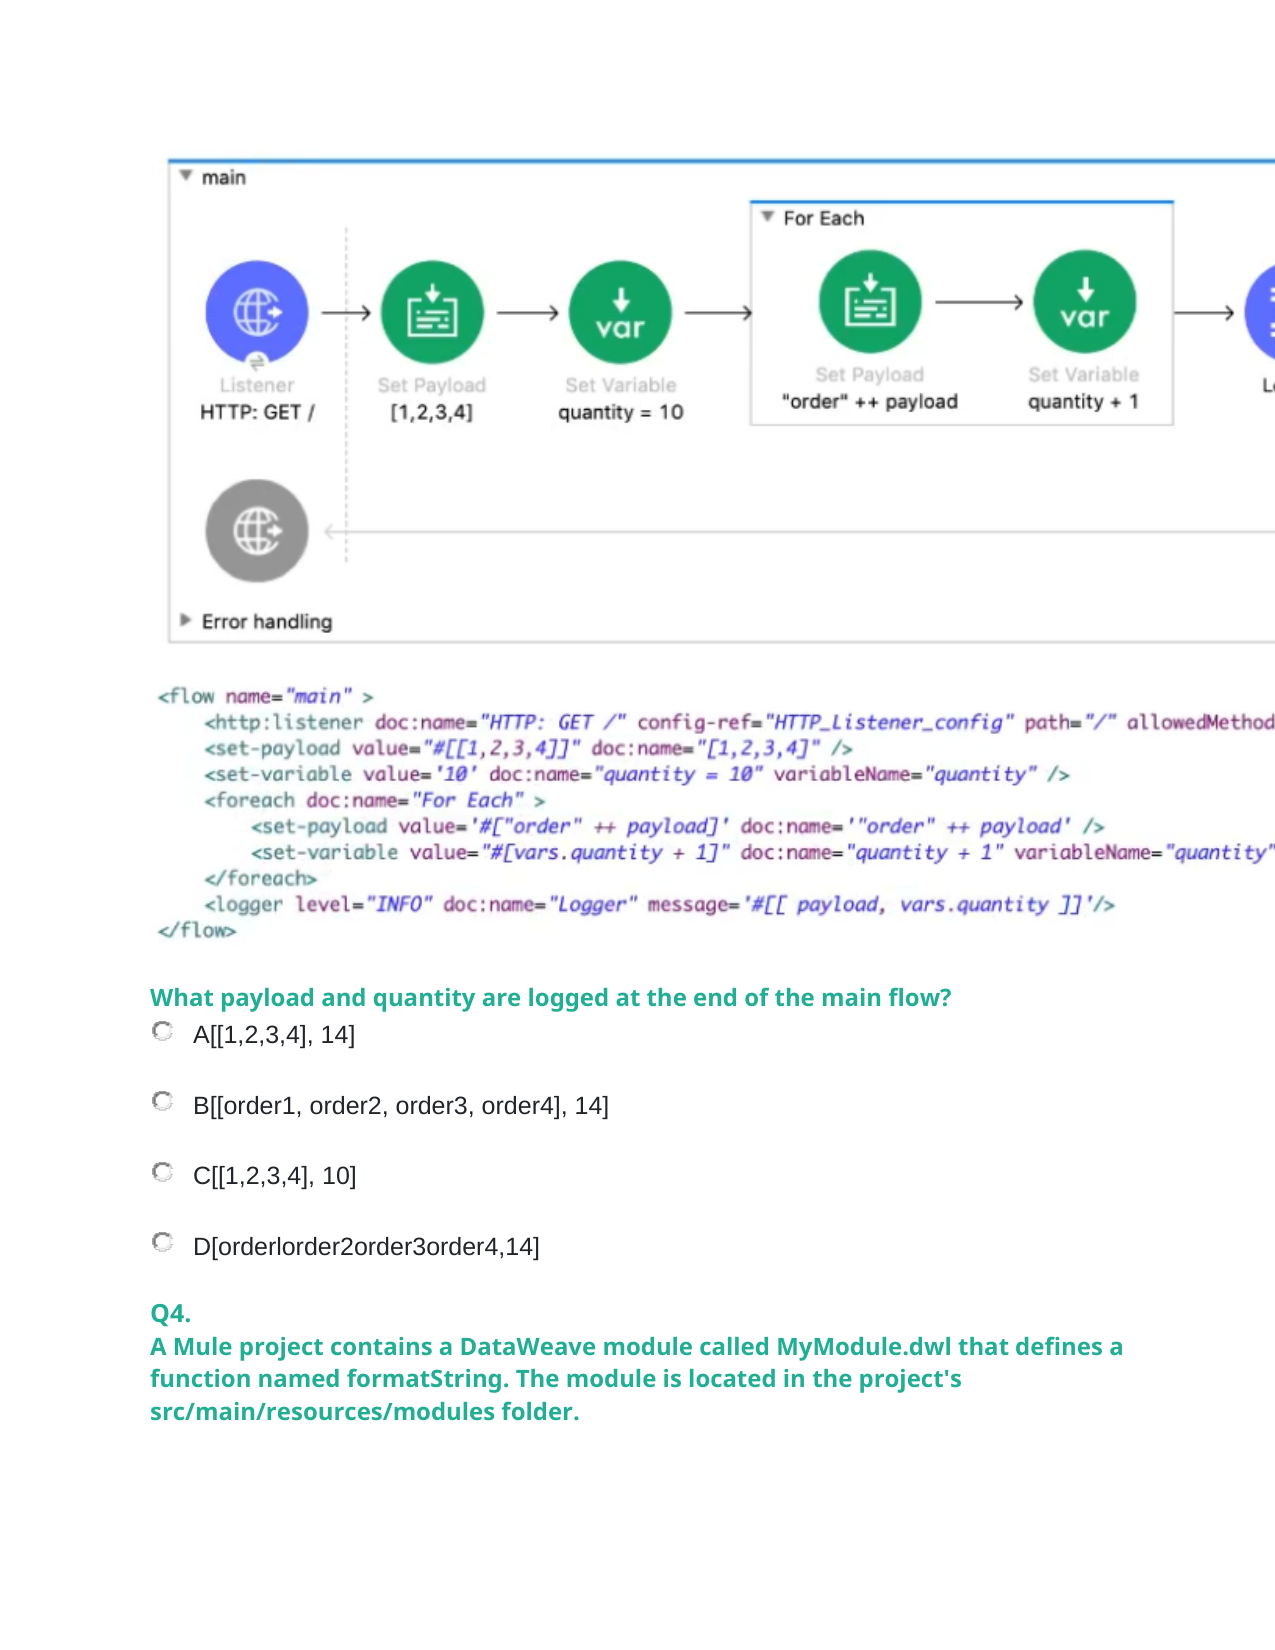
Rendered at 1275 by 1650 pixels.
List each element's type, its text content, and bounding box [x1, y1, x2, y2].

picture [150, 150, 1275, 647]
text B[[order1, order2, order3, order4], 14] [150, 1084, 1125, 1154]
text A Mule project contains a DataWeave module called MyModule.dwl that defines a function named formatString. The module is located in the project's src/main/resources/modules folder. [150, 1329, 1125, 1427]
text C[[1,2,3,4], 10] [150, 1154, 1125, 1225]
text D[orderlorder2order3order4,14] [150, 1225, 1125, 1295]
picture [150, 671, 1275, 957]
text A[[1,2,3,4], 14] [150, 1014, 1125, 1084]
text Q4. [150, 1295, 1125, 1329]
text What payload and quantity are logged at the end of the main flow? [150, 981, 1125, 1014]
